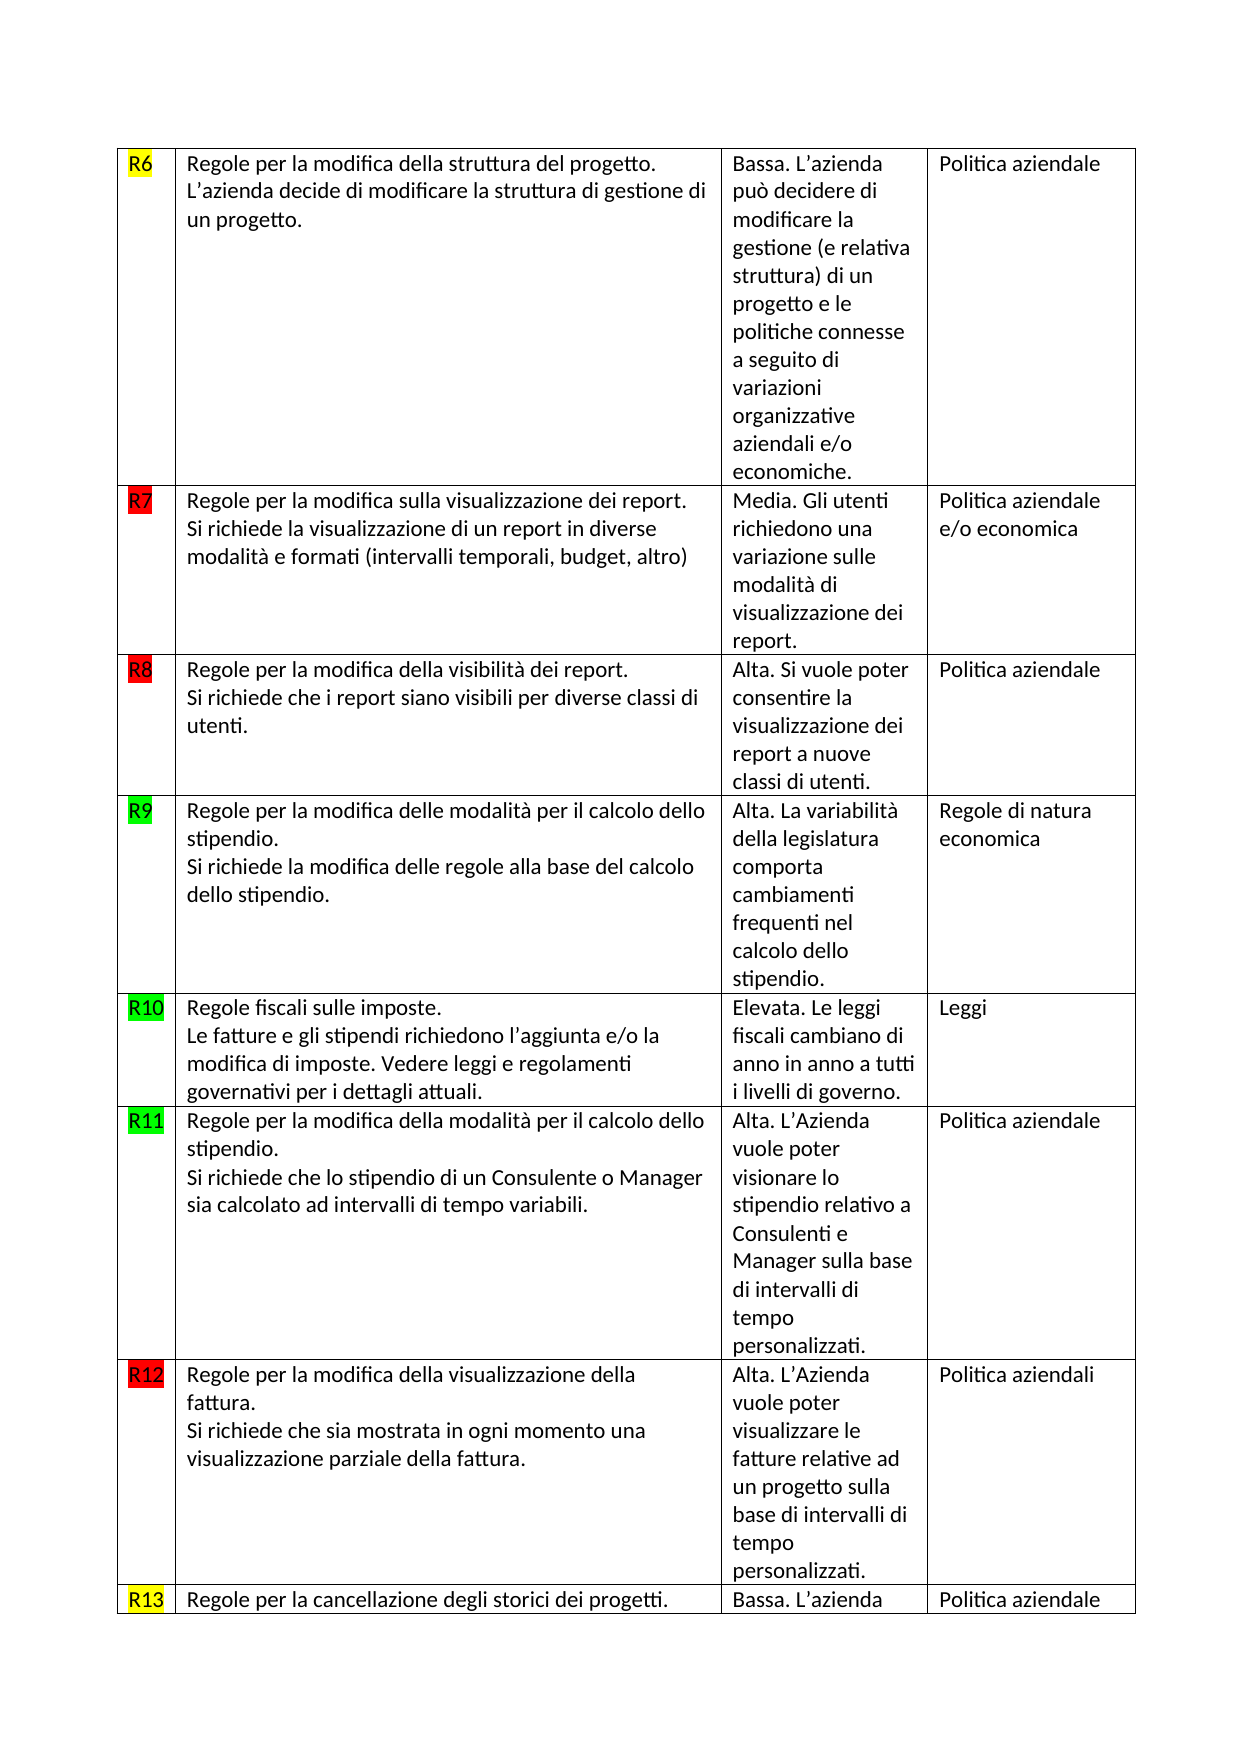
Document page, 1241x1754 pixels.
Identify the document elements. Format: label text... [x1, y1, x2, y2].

table_cell Regole per la modifica della visualizzazione della fattura. Si richiede che sia mostrata in ogni momento una visualizzazione parziale della fattura. [176, 1360, 721, 1584]
table_cell Regole per la modifica delle modalità per il calcolo dello stipendio. Si richiede la modifica delle regole alla base del calcolo dello stipendio. [176, 796, 721, 992]
table_cell R8 [118, 655, 175, 795]
table_cell R10 [118, 994, 175, 1106]
table_cell Alta. L’Azienda vuole poter visualizzare le fatture relative ad un progetto sulla base di intervalli di tempo personalizzati. [722, 1360, 927, 1584]
table_cell Regole per la modifica della visibilità dei report. Si richiede che i report siano visibili per diverse classi di utenti. [176, 655, 721, 795]
table_cell Regole di natura economica [928, 796, 1135, 992]
table_cell Politica aziendale [928, 149, 1135, 485]
table_cell Media. Gli utenti richiedono una variazione sulle modalità di visualizzazione dei report. [722, 486, 927, 654]
table_cell Politica aziendale [928, 1107, 1135, 1359]
table_cell Politica aziendale [928, 1585, 1135, 1613]
table_cell Elevata. Le leggi fiscali cambiano di anno in anno a tutti i livelli di governo. [722, 994, 927, 1106]
table_cell Politica aziendale e/o economica [928, 486, 1135, 654]
table_cell Regole fiscali sulle imposte. Le fatture e gli stipendi richiedono l’aggiunta e/o la modifica di imposte. Vedere leggi e regolamenti governativi per i dettagli attuali. [176, 994, 721, 1106]
table_cell R9 [118, 796, 175, 992]
table_cell Politica aziendale [928, 655, 1135, 795]
table_cell Regole per la modifica sulla visualizzazione dei report. Si richiede la visualizzazione di un report in diverse modalità e formati (intervalli temporali, budget, altro) [176, 486, 721, 654]
table_cell Regole per la modifica della struttura del progetto. L’azienda decide di modificare la struttura di gestione di un progetto. [176, 149, 721, 485]
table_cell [176, 1585, 721, 1613]
table_cell R12 [118, 1360, 175, 1584]
table_cell R7 [118, 486, 175, 654]
table_cell R11 [118, 1107, 175, 1359]
table_cell Regole per la modifica della modalità per il calcolo dello stipendio. Si richiede che lo stipendio di un Consulente o Manager sia calcolato ad intervalli di tempo variabili. [176, 1107, 721, 1359]
table_cell Alta. Si vuole poter consentire la visualizzazione dei report a nuove classi di utenti. [722, 655, 927, 795]
table_cell Alta. La variabilità della legislatura comporta cambiamenti frequenti nel calcolo dello stipendio. [722, 796, 927, 992]
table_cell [722, 1585, 927, 1613]
table_cell Politica aziendali [928, 1360, 1135, 1584]
table_cell Leggi [928, 994, 1135, 1106]
table_cell R6 [118, 149, 175, 485]
table_cell Bassa. L’azienda può decidere di modificare la gestione (e relativa struttura) di un progetto e le politiche connesse a seguito di variazioni organizzative aziendali e/o economiche. [722, 149, 927, 485]
table_cell Alta. L’Azienda vuole poter visionare lo stipendio relativo a Consulenti e Manager sulla base di intervalli di tempo personalizzati. [722, 1107, 927, 1359]
